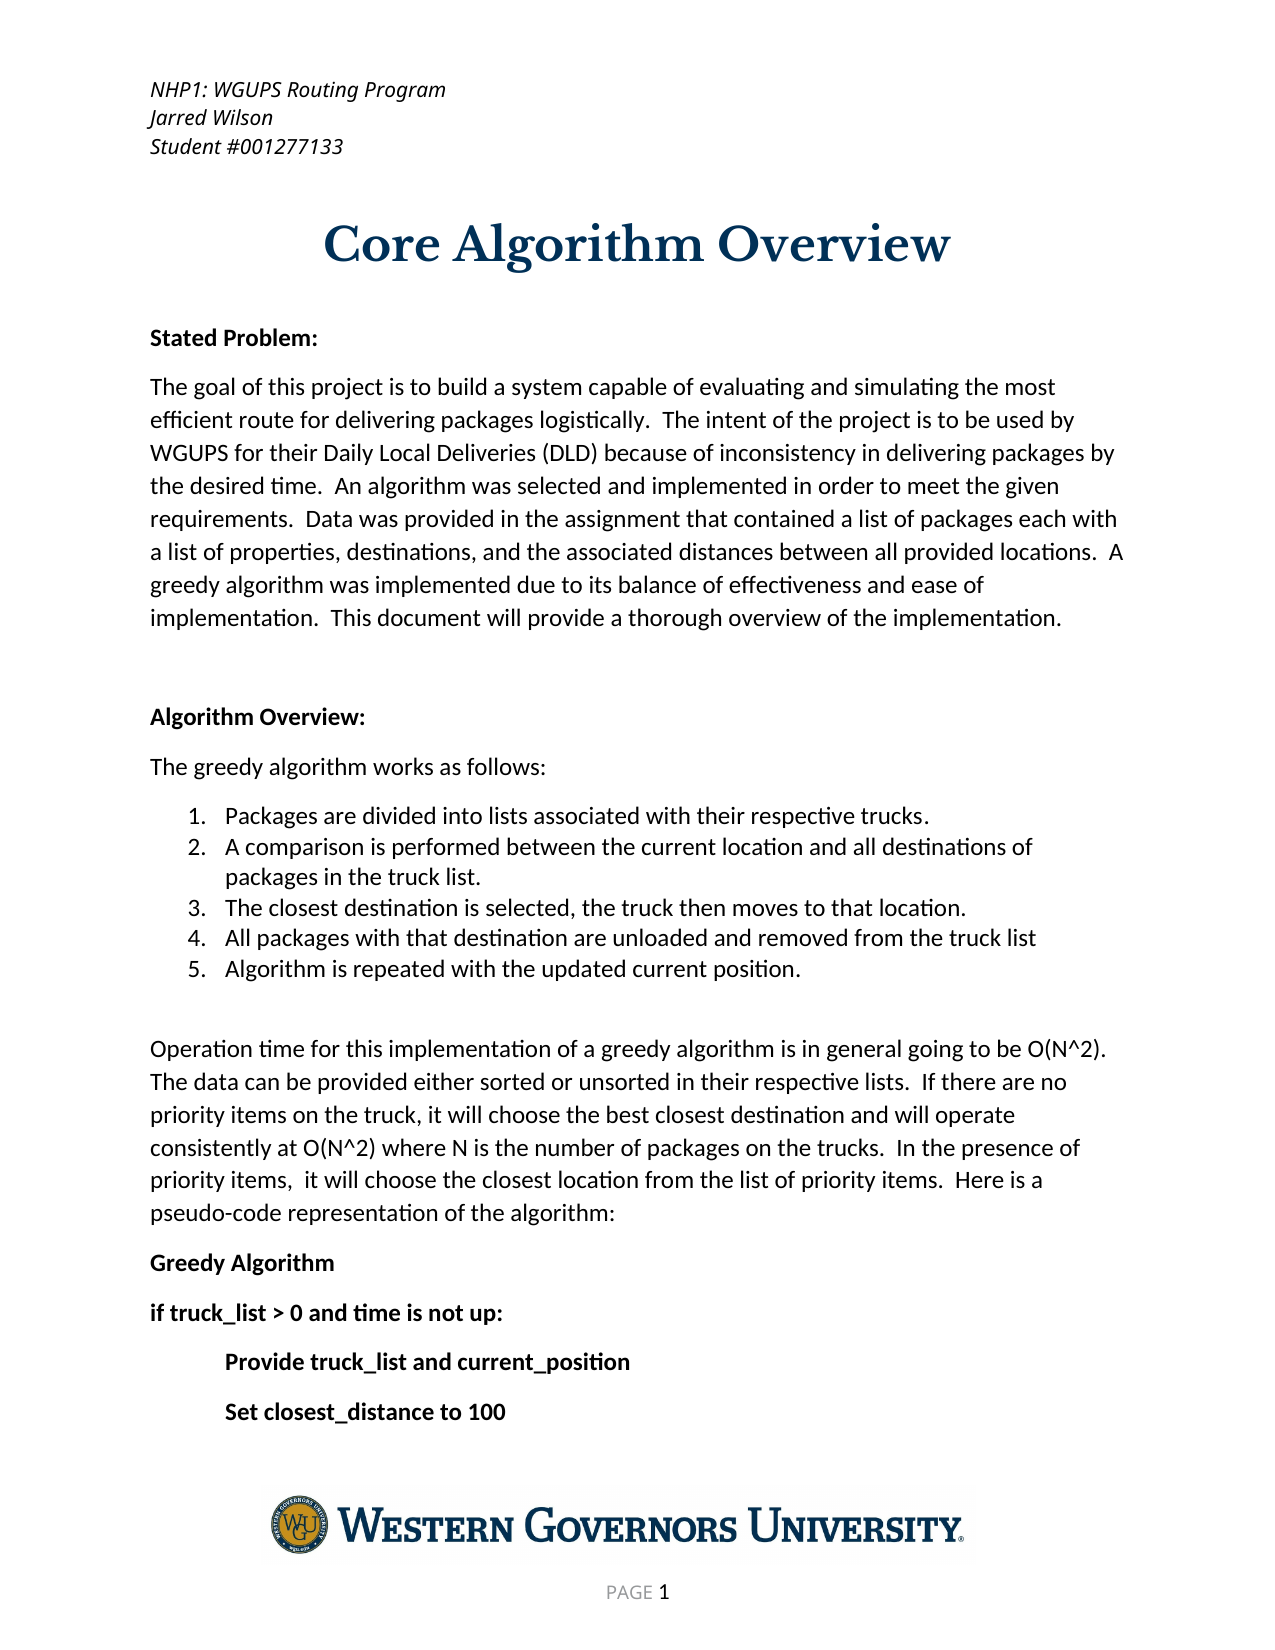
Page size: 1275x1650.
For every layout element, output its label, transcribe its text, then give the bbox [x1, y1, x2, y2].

list A comparison is performed between the current location and all destinations of packages in the truck list. [187, 831, 1125, 892]
text Core Algorithm Overview [150, 217, 1125, 274]
text if truck_list > 0 and time is not up: [150, 1297, 1125, 1327]
list Algorithm is repeated with the updated current position. [187, 953, 1125, 983]
text Stated Problem: [150, 322, 1125, 352]
list Packages are divided into lists associated with their respective trucks. [187, 800, 1125, 831]
text Algorithm Overview: [150, 701, 1125, 732]
text Provide truck_list and current_position [150, 1346, 1125, 1377]
picture [261, 1485, 977, 1565]
text Operation time for this implementation of a greedy algorithm is in general going to be O(N^2). The data can be provided either sorted or unsorted in their respective lists. If there are no priority items on the truck, it will choose the best closest destination and will operate consistently at O(N^2) where N is the number of packages on the trucks. In the presence of priority items, it will choose the closest location from the list of priority items. Here is a pseudo-code representation of the algorithm: [150, 1033, 1125, 1228]
list All packages with that destination are unloaded and removed from the truck list [187, 922, 1125, 953]
text Set closest_distance to 100 [150, 1396, 1125, 1426]
text Greedy Algorithm [150, 1247, 1125, 1278]
list The closest destination is selected, the truck then moves to that location. [187, 892, 1125, 922]
text The greedy algorithm works as follows: [150, 751, 1125, 781]
text The goal of this project is to build a system capable of evaluating and simulating the most efficient route for delivering packages logistically. The intent of the project is to be used by WGUPS for their Daily Local Deliveries (DLD) because of inconsistency in delivering packages by the desired time. An algorithm was selected and implemented in order to meet the given requirements. Data was provided in the assignment that contained a list of packages each with a list of properties, destinations, and the associated distances between all provided locations. A greedy algorithm was implemented due to its balance of effectiveness and ease of implementation. This document will provide a thorough overview of the implementation. [150, 372, 1125, 632]
